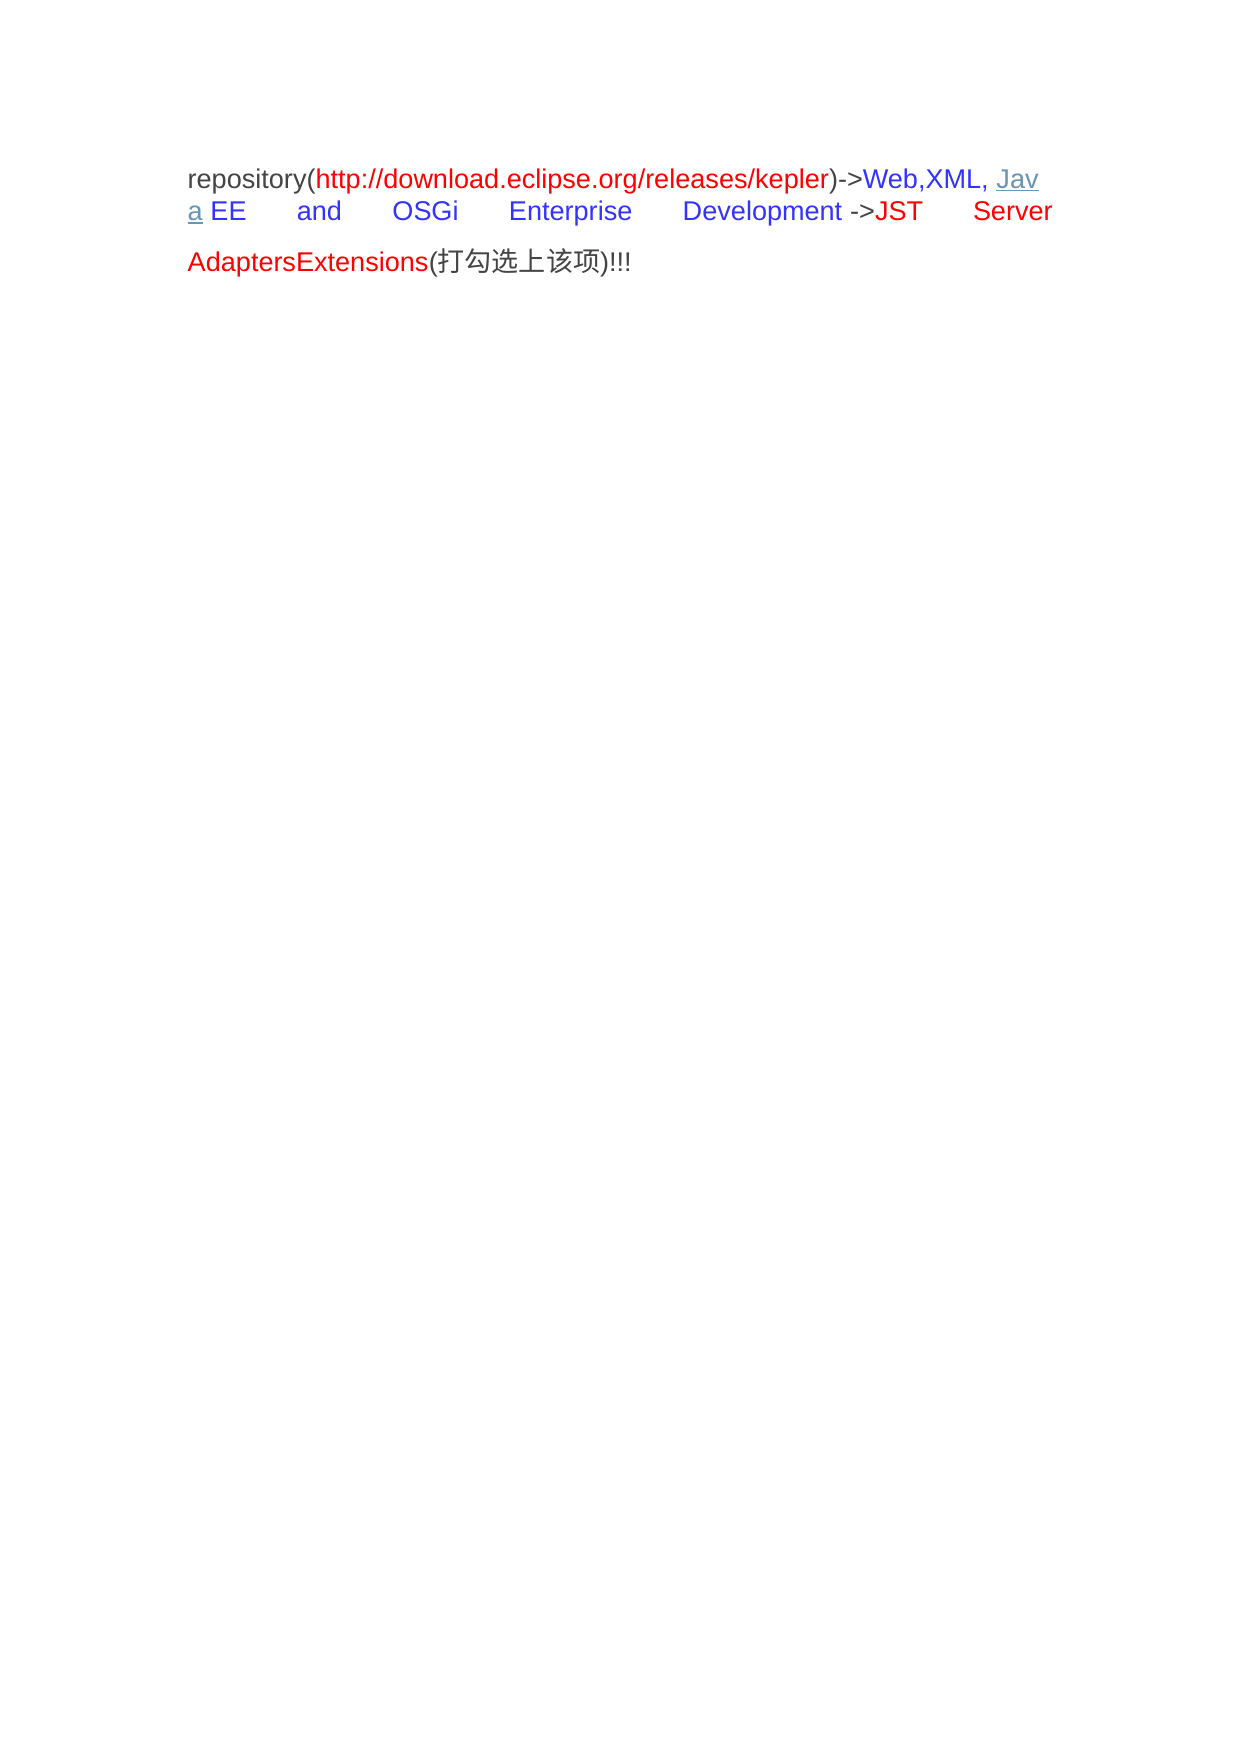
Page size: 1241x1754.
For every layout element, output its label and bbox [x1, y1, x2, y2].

text [187, 162, 1053, 292]
